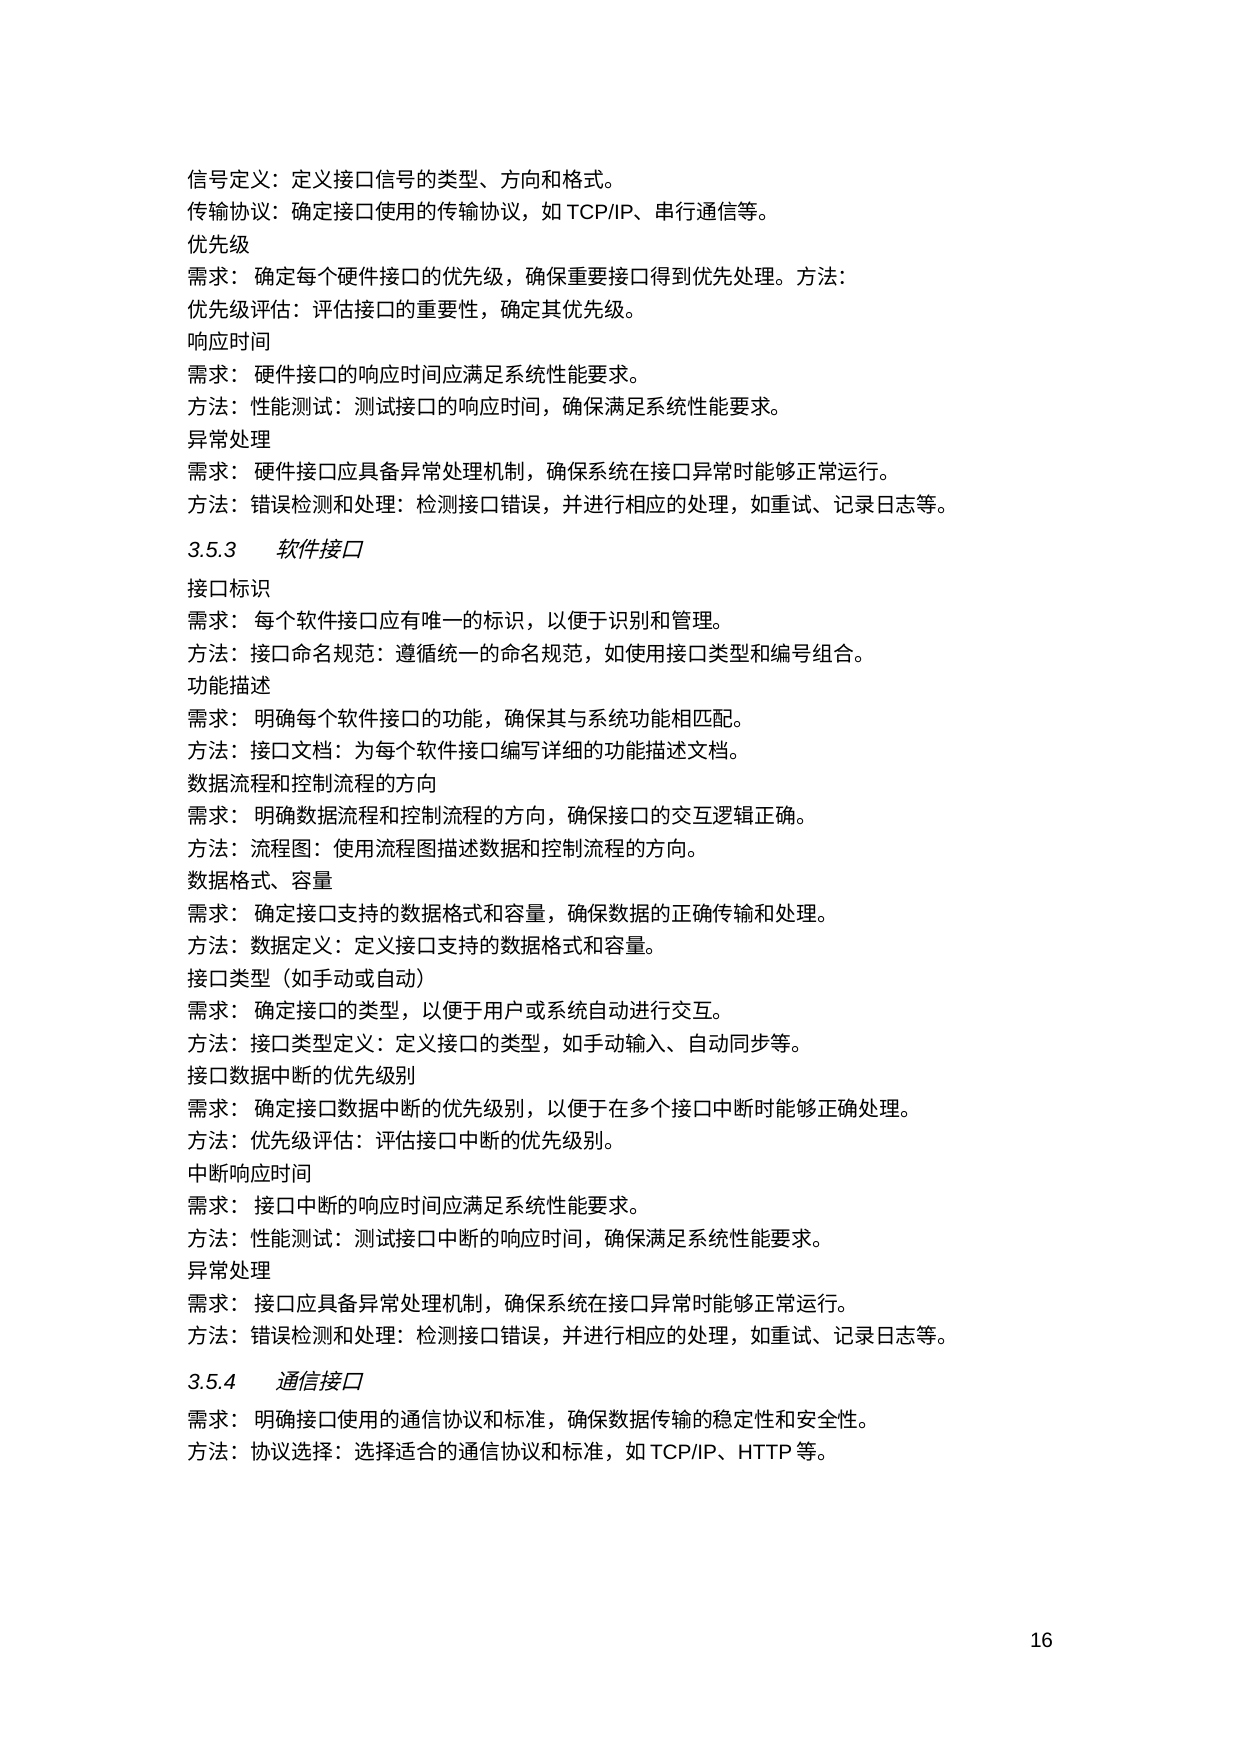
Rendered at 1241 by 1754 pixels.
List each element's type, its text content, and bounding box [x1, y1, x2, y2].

text 数据流程和控制流程的方向 [187, 766, 1053, 798]
text 需求： 确定每个硬件接口的优先级，确保重要接口得到优先处理。方法： [187, 259, 1053, 292]
text 方法：接口文档：为每个软件接口编写详细的功能描述文档。 [187, 733, 1053, 766]
text 方法：错误检测和处理：检测接口错误，并进行相应的处理，如重试、记录日志等。 [187, 487, 1053, 519]
text 优先级 [187, 227, 1053, 259]
text 方法：接口类型定义：定义接口的类型，如手动输入、自动同步等。 [187, 1026, 1053, 1058]
text 需求： 明确每个软件接口的功能，确保其与系统功能相匹配。 [187, 701, 1053, 733]
text 信号定义：定义接口信号的类型、方向和格式。 [187, 162, 1053, 194]
subtitle 软件接口 [187, 532, 1053, 564]
text 方法：优先级评估：评估接口中断的优先级别。 [187, 1123, 1053, 1156]
text 需求： 接口应具备异常处理机制，确保系统在接口异常时能够正常运行。 [187, 1286, 1053, 1318]
text 需求： 确定接口的类型，以便于用户或系统自动进行交互。 [187, 993, 1053, 1026]
text 方法：数据定义：定义接口支持的数据格式和容量。 [187, 928, 1053, 961]
text 中断响应时间 [187, 1156, 1053, 1188]
text 方法：协议选择：选择适合的通信协议和标准，如TCP/IP、HTTP等。 [187, 1434, 1053, 1467]
text 方法：性能测试：测试接口中断的响应时间，确保满足系统性能要求。 [187, 1221, 1053, 1253]
text 方法：错误检测和处理：检测接口错误，并进行相应的处理，如重试、记录日志等。 [187, 1318, 1053, 1351]
text 需求： 明确接口使用的通信协议和标准，确保数据传输的稳定性和安全性。 [187, 1402, 1053, 1434]
text 响应时间 [187, 324, 1053, 357]
subtitle 通信接口 [187, 1363, 1053, 1396]
text 接口类型（如手动或自动） [187, 961, 1053, 993]
text 方法：接口命名规范：遵循统一的命名规范，如使用接口类型和编号组合。 [187, 636, 1053, 668]
text 异常处理 [187, 1253, 1053, 1286]
text 需求： 接口中断的响应时间应满足系统性能要求。 [187, 1188, 1053, 1221]
text 需求： 确定接口支持的数据格式和容量，确保数据的正确传输和处理。 [187, 896, 1053, 928]
text 接口标识 [187, 571, 1053, 603]
text 异常处理 [187, 422, 1053, 454]
text 优先级评估：评估接口的重要性，确定其优先级。 [187, 292, 1053, 324]
text 需求： 每个软件接口应有唯一的标识，以便于识别和管理。 [187, 603, 1053, 636]
text 接口数据中断的优先级别 [187, 1058, 1053, 1091]
text 需求： 硬件接口的响应时间应满足系统性能要求。 [187, 357, 1053, 389]
text 功能描述 [187, 668, 1053, 701]
text 需求： 明确数据流程和控制流程的方向，确保接口的交互逻辑正确。 [187, 798, 1053, 831]
text 需求： 确定接口数据中断的优先级别，以便于在多个接口中断时能够正确处理。 [187, 1091, 1053, 1123]
text 需求： 硬件接口应具备异常处理机制，确保系统在接口异常时能够正常运行。 [187, 454, 1053, 487]
text 方法：性能测试：测试接口的响应时间，确保满足系统性能要求。 [187, 389, 1053, 422]
text 传输协议：确定接口使用的传输协议，如TCP/IP、串行通信等。 [187, 194, 1053, 227]
text 方法：流程图：使用流程图描述数据和控制流程的方向。 [187, 831, 1053, 863]
text 数据格式、容量 [187, 863, 1053, 896]
